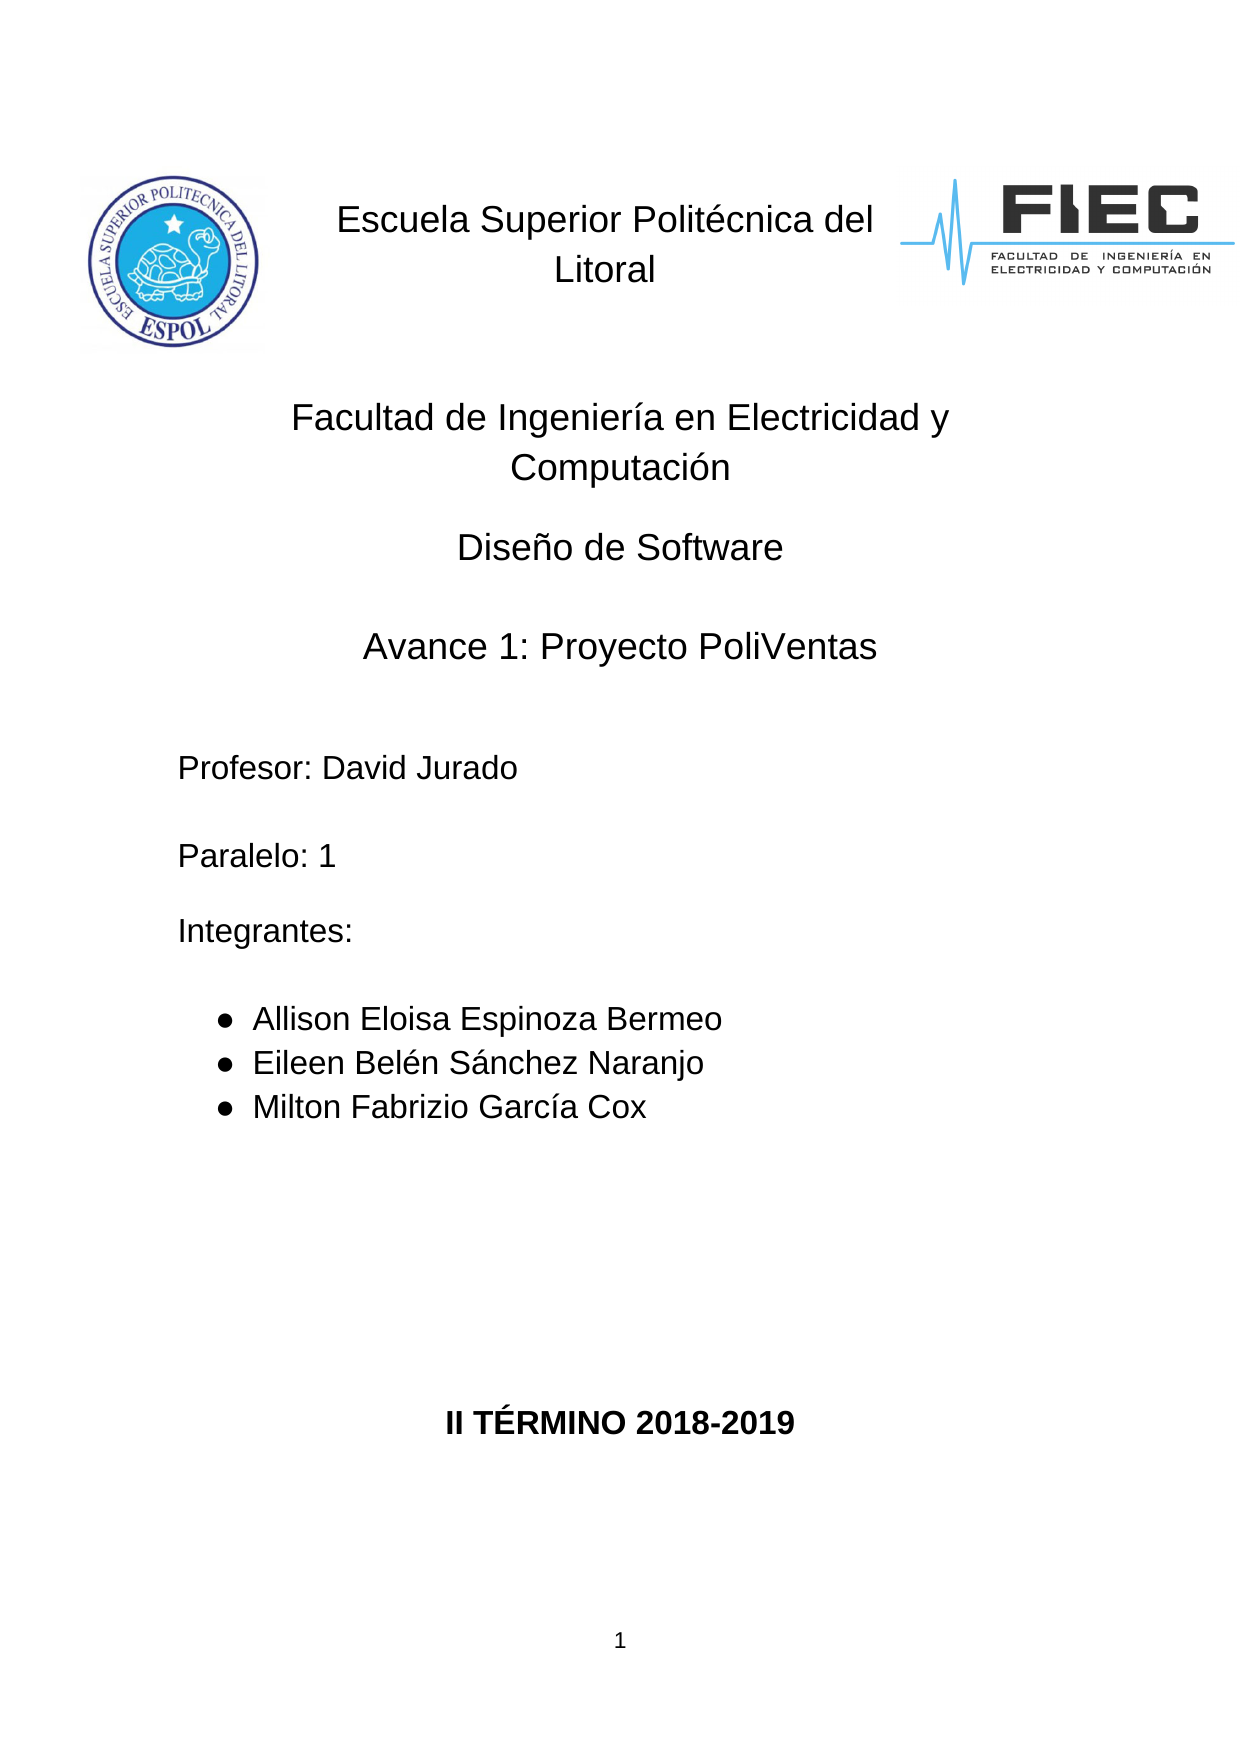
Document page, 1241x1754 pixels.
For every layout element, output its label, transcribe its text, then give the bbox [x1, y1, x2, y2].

list Eileen Belén Sánchez Naranjo [215, 1043, 1063, 1082]
text Integrantes: [177, 911, 1063, 949]
text Paralelo: 1 [177, 836, 1063, 875]
picture [895, 166, 1240, 306]
picture [31, 166, 314, 356]
text Facultad de Ingeniería en Electricidad y Computación [177, 396, 1063, 488]
text II TÉRMINO 2018-2019 [177, 1403, 1063, 1442]
text Avance 1: Proyecto PoliVentas [177, 624, 1063, 667]
list Allison Eloisa Espinoza Bermeo [215, 999, 1063, 1037]
text Diseño de Software [177, 525, 1063, 568]
list Milton Fabrizio García Cox [215, 1087, 1063, 1126]
text Profesor: David Jurado [177, 748, 1063, 786]
text Escuela Superior Politécnica del Litoral [314, 197, 895, 290]
